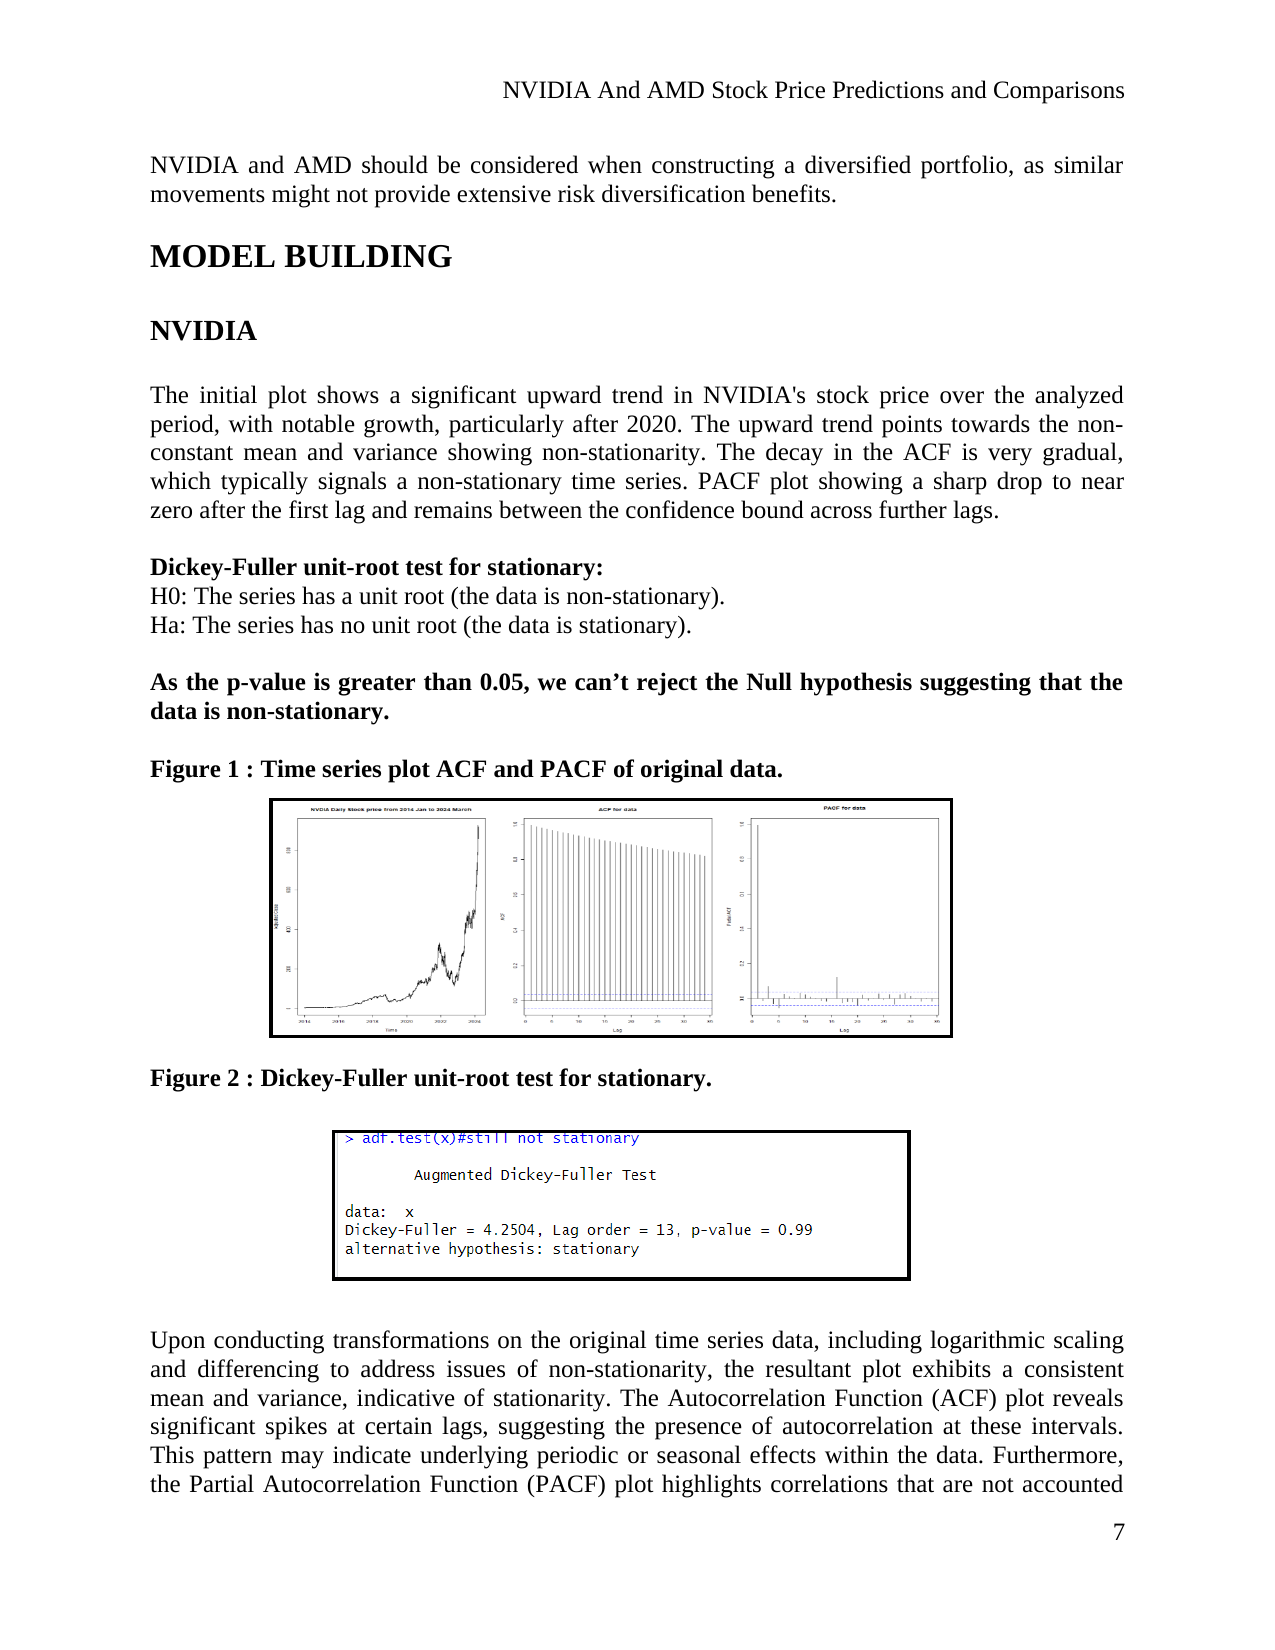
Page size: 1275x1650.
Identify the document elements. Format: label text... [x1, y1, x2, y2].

text NVIDIA [150, 313, 1125, 346]
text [150, 1325, 1125, 1498]
text Dickey-Fuller unit-root test for stationary: [150, 552, 1125, 581]
text Figure 2 : Dickey-Fuller unit-root test for stationary. [150, 1063, 1125, 1092]
text H0: The series has a unit root (the data is non-stationary). [150, 581, 1125, 610]
picture [273, 801, 950, 1035]
text Ha: The series has no unit root (the data is stationary). [150, 610, 1125, 639]
picture [335, 1133, 907, 1277]
text Figure 1 : Time series plot ACF and PACF of original data. [150, 754, 1125, 782]
text MODEL BUILDING [150, 236, 1125, 274]
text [150, 150, 1125, 207]
text As the p-value is greater than 0.05, we can’t reject the Null hypothesis suggesting that the data is non-stationary. [150, 667, 1125, 725]
text The initial plot shows a significant upward trend in NVIDIA's stock price over the analyzed period, with notable growth, particularly after 2020. The upward trend points towards the non-constant mean and variance showing non-stationarity. The decay in the ACF is very gradual, which typically signals a non-stationary time series. PACF plot showing a sharp drop to near zero after the first lag and remains between the confidence bound across further lags. [150, 380, 1125, 524]
